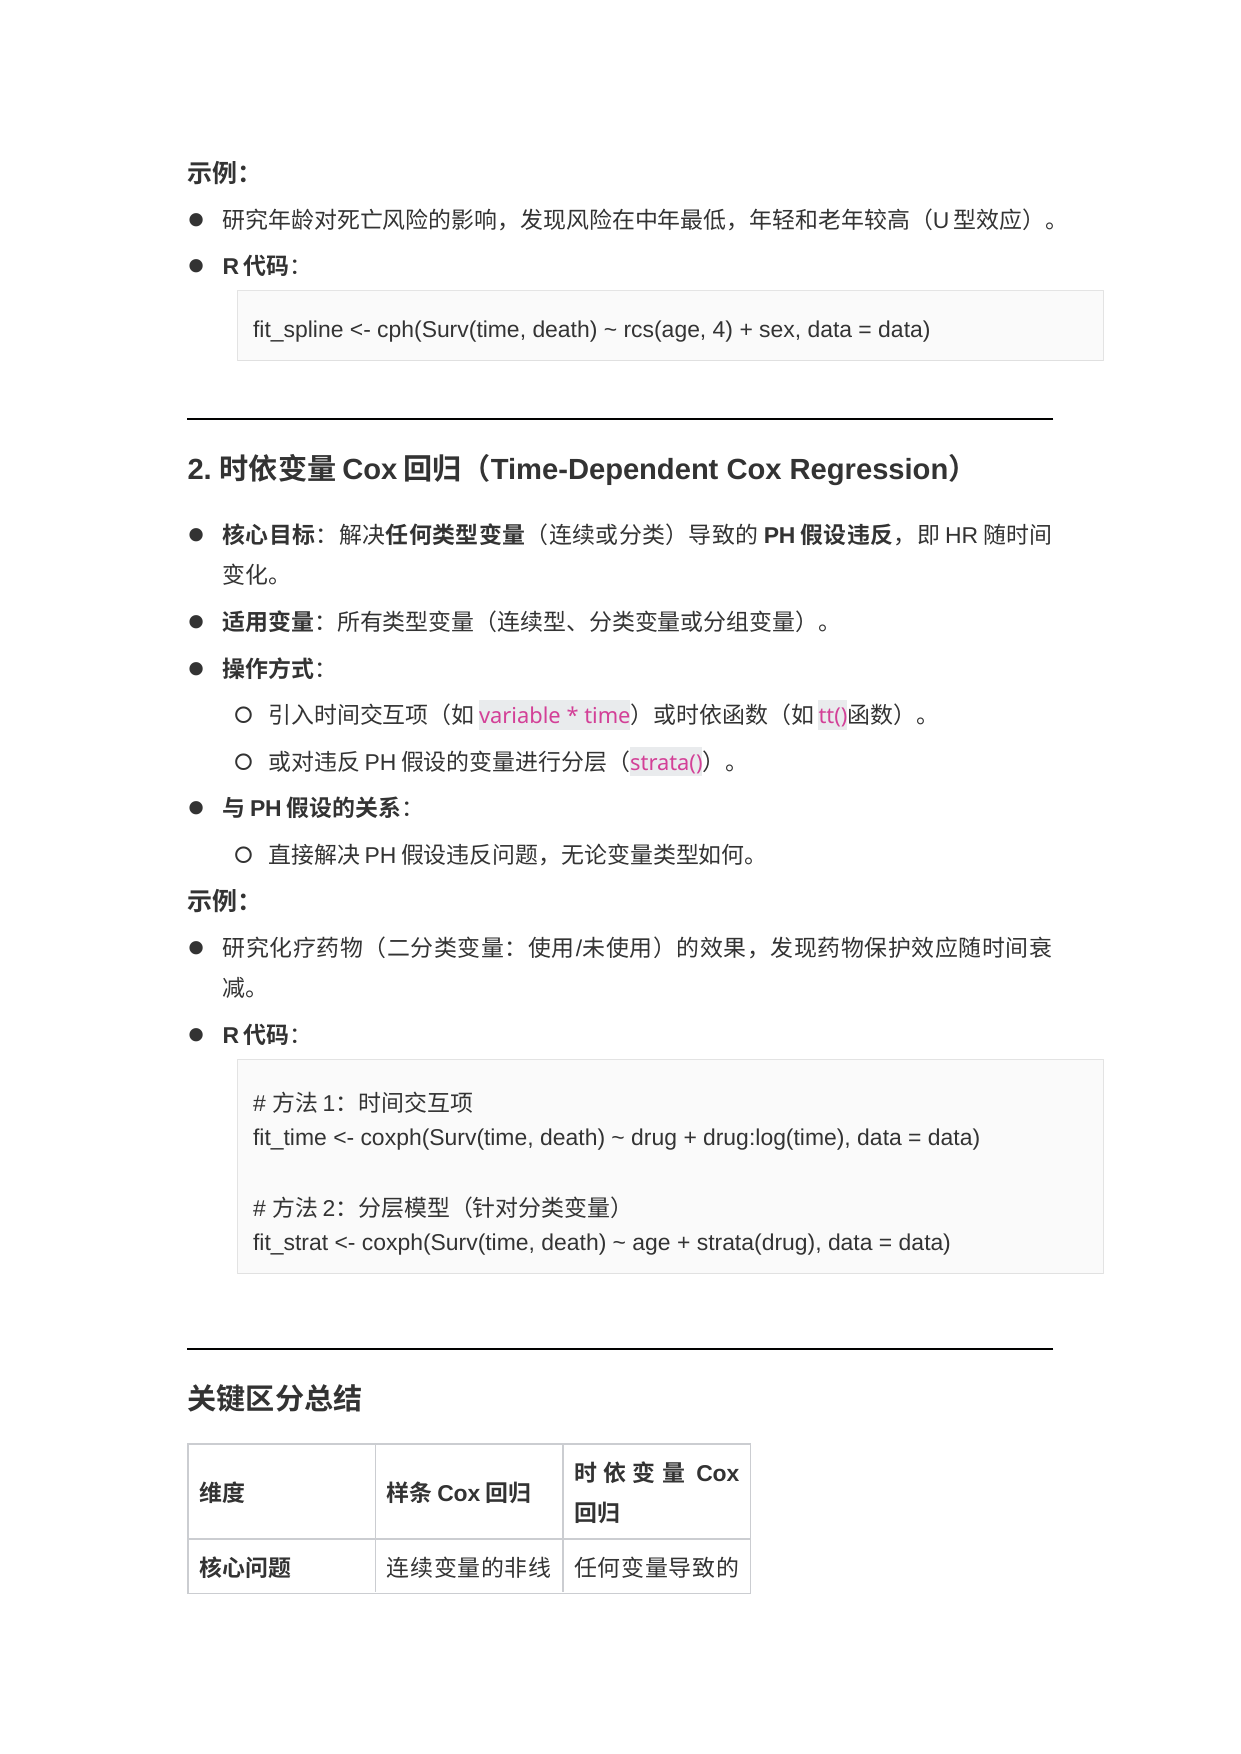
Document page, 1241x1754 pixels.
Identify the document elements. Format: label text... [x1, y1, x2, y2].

table_header 样条Cox回归 [376, 1445, 562, 1538]
list 研究年龄对死亡风险的影响，发现风险在中年最低，年轻和老年较高（U型效应）。 [187, 198, 1053, 238]
list 操作方式： [187, 647, 1053, 687]
list 适用变量：所有类型变量（连续型、分类变量或分组变量）。 [187, 600, 1053, 641]
list R代码： [187, 1013, 1053, 1053]
table_cell 任何变量导致的PH假设违反 [564, 1540, 750, 1592]
list R代码： [187, 244, 1053, 285]
list 核心目标：解决任何类型变量（连续或分类）导致的PH假设违反，即HR随时间变化。 [187, 513, 1053, 594]
table_cell 连续变量的非线性效应 [376, 1540, 562, 1592]
list 直接解决PH假设违反问题，无论变量类型如何。 [233, 833, 1053, 873]
subtitle 2. 时依变量Cox回归（Time-Dependent Cox Regression） [187, 427, 1053, 507]
list 与PH假设的关系： [187, 787, 1053, 827]
list 引入时间交互项（如variable * time）或时依函数（如tt()函数）。 [233, 693, 1053, 734]
list 或对违反PH假设的变量进行分层（strata()）。 [233, 740, 1053, 780]
subtitle 示例： [187, 880, 1053, 920]
table_header 维度 [189, 1445, 375, 1538]
list 研究化疗药物（二分类变量：使用/未使用）的效果，发现药物保护效应随时间衰减。 [187, 926, 1053, 1007]
table_cell 核心问题 [189, 1540, 375, 1592]
table_header 时依变量Cox回归 [564, 1445, 750, 1538]
subtitle 示例： [187, 151, 1053, 192]
subtitle 关键区分总结 [187, 1356, 1053, 1437]
